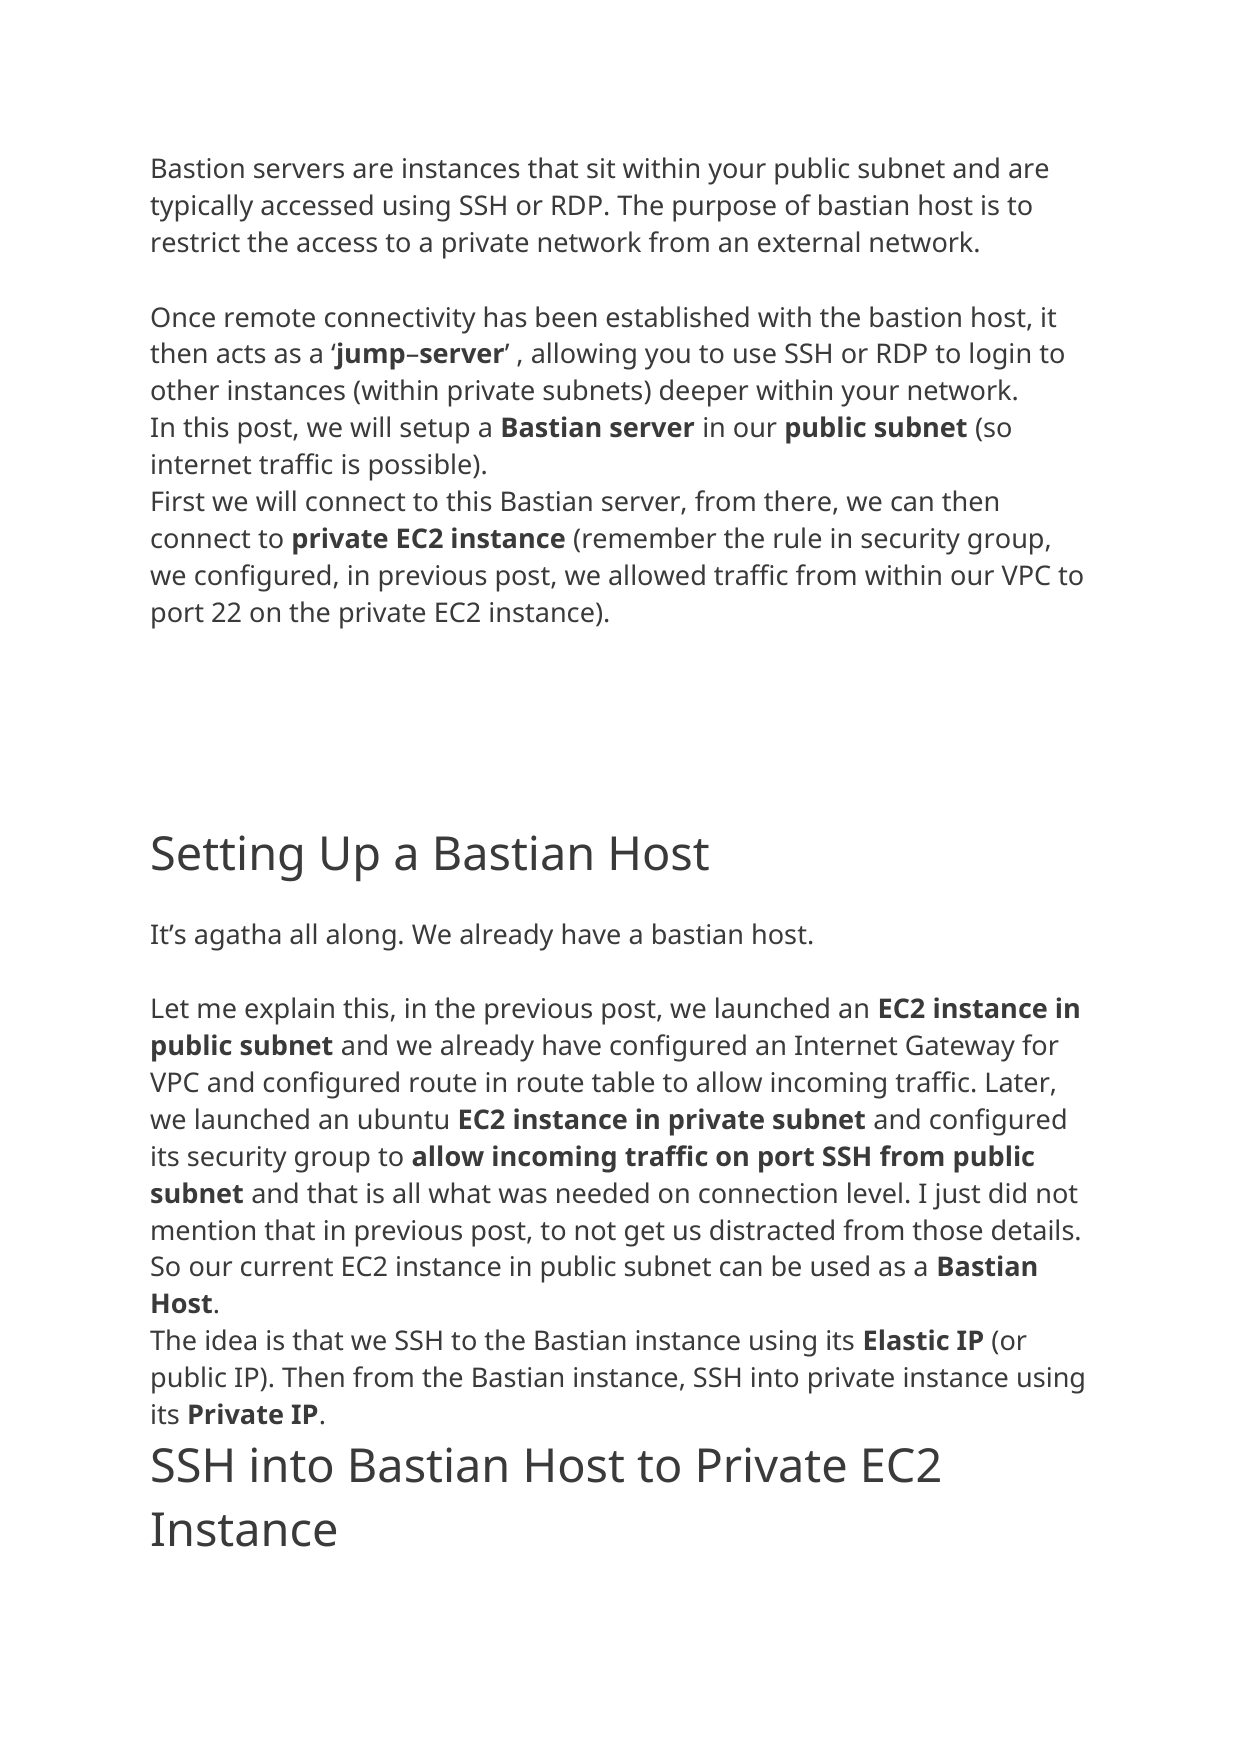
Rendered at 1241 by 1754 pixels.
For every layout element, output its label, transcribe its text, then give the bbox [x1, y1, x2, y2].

text Setting Up a Bastian Host [150, 820, 1090, 884]
text The idea is that we SSH to the Bastian instance using its Elastic IP (or public IP). Then from the Bastian instance, SSH into private instance using its Private IP. [150, 1322, 1090, 1432]
text SSH into Bastian Host to Private EC2 Instance [150, 1432, 1090, 1560]
text First we will connect to this Bastian server, from there, we can then connect to private EC2 instance (remember the rule in security group, we configured, in previous post, we allowed traffic from within our VPC to port 22 on the private EC2 instance). [150, 482, 1090, 630]
text In this post, we will setup a Bastian server in our public subnet (so internet traffic is possible). [150, 409, 1090, 482]
text Let me explain this, in the previous post, we launched an EC2 instance in public subnet and we already have configured an Internet Gateway for VPC and configured route in route table to allow incoming traffic. Later, we launched an ubuntu EC2 instance in private subnet and configured its security group to allow incoming traffic on port SSH from public subnet and that is all what was needed on connection level. I just did not mention that in previous post, to not get us distracted from those details. So our current EC2 instance in public subnet can be used as a Bastian Host. [150, 990, 1090, 1322]
text It’s agatha all along. We already have a bastian host. [150, 915, 1090, 952]
text Once remote connectivity has been established with the bastion host, it then acts as a ‘jump–server’ , allowing you to use SSH or RDP to login to other instances (within private subnets) deeper within your network. [150, 298, 1090, 409]
text Bastion servers are instances that sit within your public subnet and are typically accessed using SSH or RDP. The purpose of bastian host is to restrict the access to a private network from an external network. [150, 150, 1090, 261]
